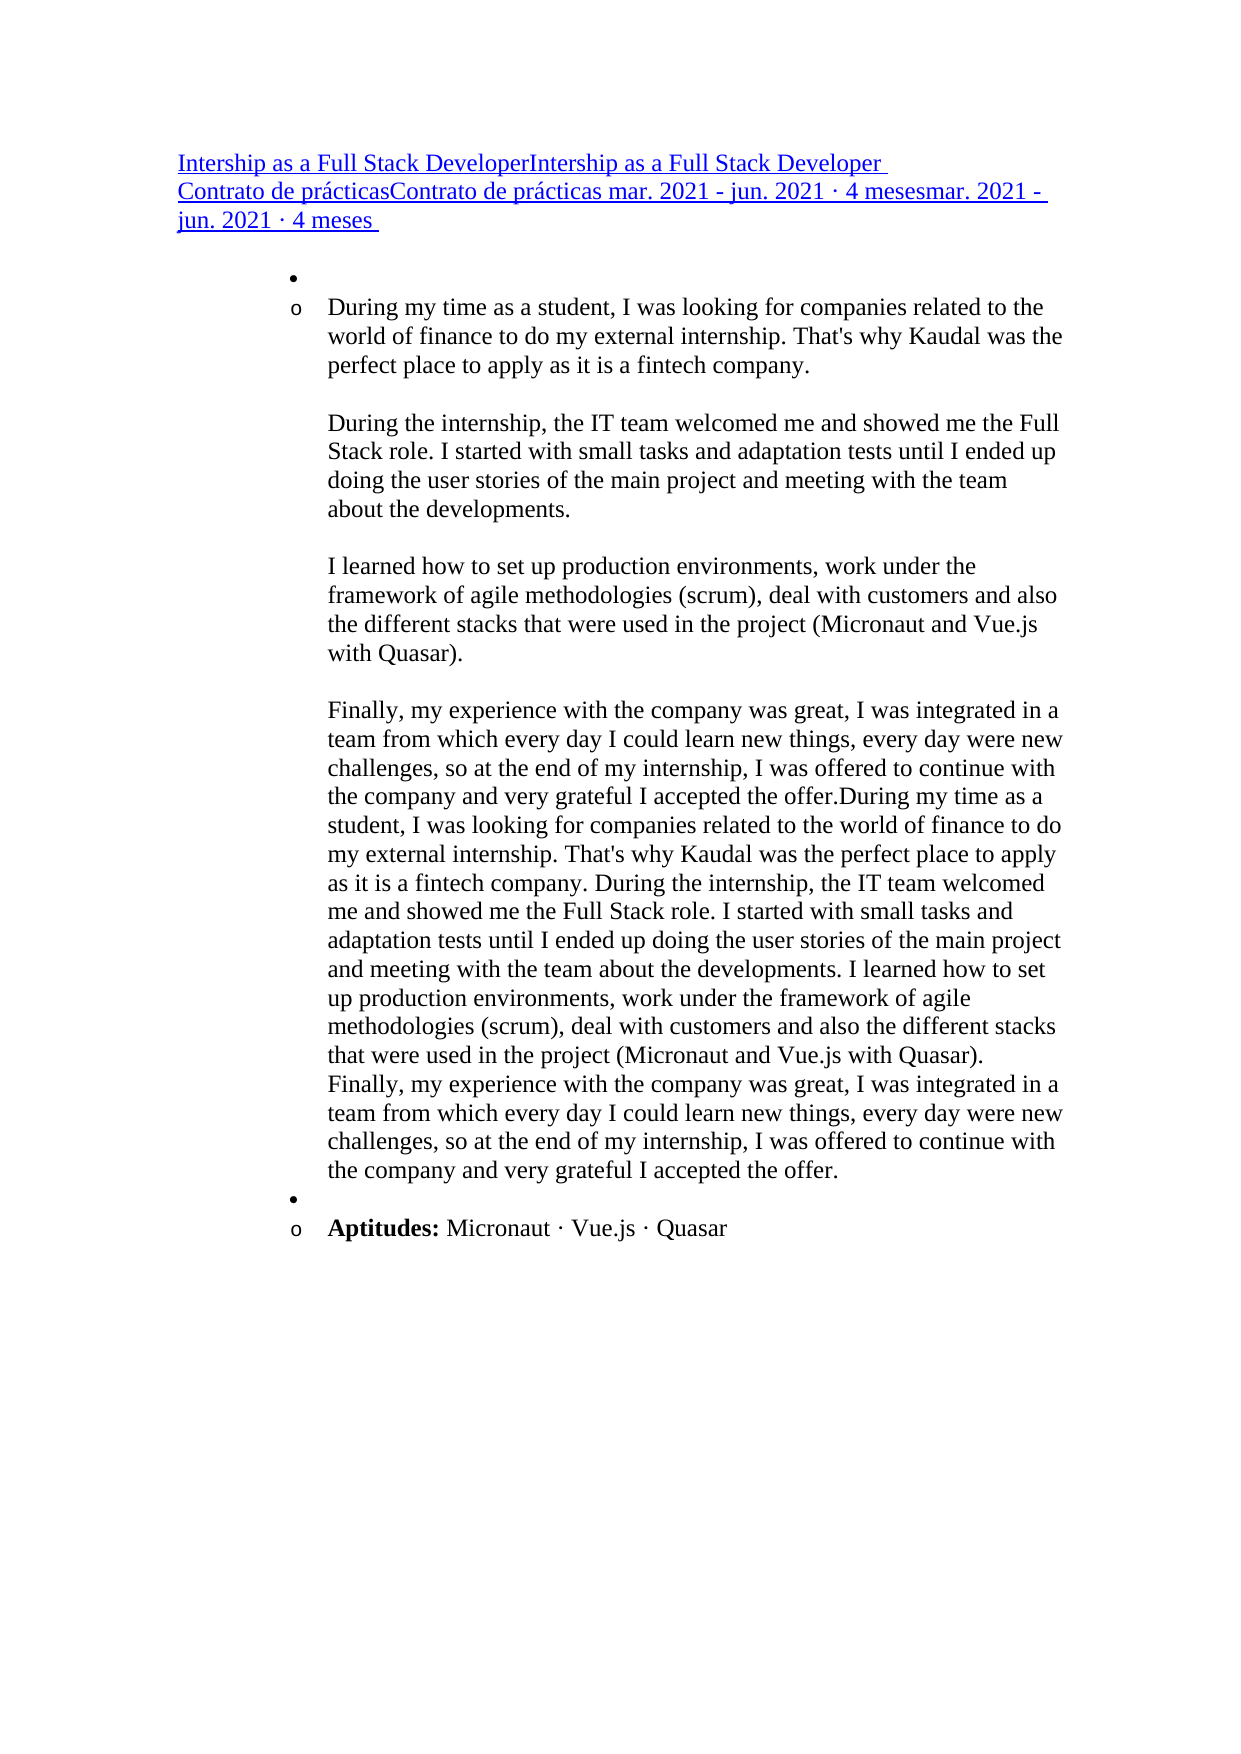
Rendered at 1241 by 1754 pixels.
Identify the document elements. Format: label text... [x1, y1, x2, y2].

text Intership as a Full Stack DeveloperIntership as a Full Stack Developer [177, 148, 1063, 176]
list During my time as a student, I was looking for companies related to the world of finance to do my external internship. That's why Kaudal was the perfect place to apply as it is a fintech company. During the internship, the IT team welcomed me and showed me the Full Stack role. I started with small tasks and adaptation tests until I ended up doing the user stories of the main project and meeting with the team about the developments. I learned how to set up production environments, work under the framework of agile methodologies (scrum), deal with customers and also the different stacks that were used in the project (Micronaut and Vue.js with Quasar). Finally, my experience with the company was great, I was integrated in a team from which every day I could learn new things, every day were new challenges, so at the end of my internship, I was offered to continue with the company and very grateful I accepted the offer.During my time as a student, I was looking for companies related to the world of finance to do my external internship. That's why Kaudal was the perfect place to apply as it is a fintech company. During the internship, the IT team welcomed me and showed me the Full Stack role. I started with small tasks and adaptation tests until I ended up doing the user stories of the main project and meeting with the team about the developments. I learned how to set up production environments, work under the framework of agile methodologies (scrum), deal with customers and also the different stacks that were used in the project (Micronaut and Vue.js with Quasar). Finally, my experience with the company was great, I was integrated in a team from which every day I could learn new things, every day were new challenges, so at the end of my internship, I was offered to continue with the company and very grateful I accepted the offer. [290, 292, 1063, 1184]
text Contrato de prácticasContrato de prácticas mar. 2021 - jun. 2021 · 4 mesesmar. 2021 - jun. 2021 · 4 meses [177, 176, 1063, 234]
list Aptitudes: Micronaut · Vue.js · Quasar [290, 1213, 1063, 1242]
